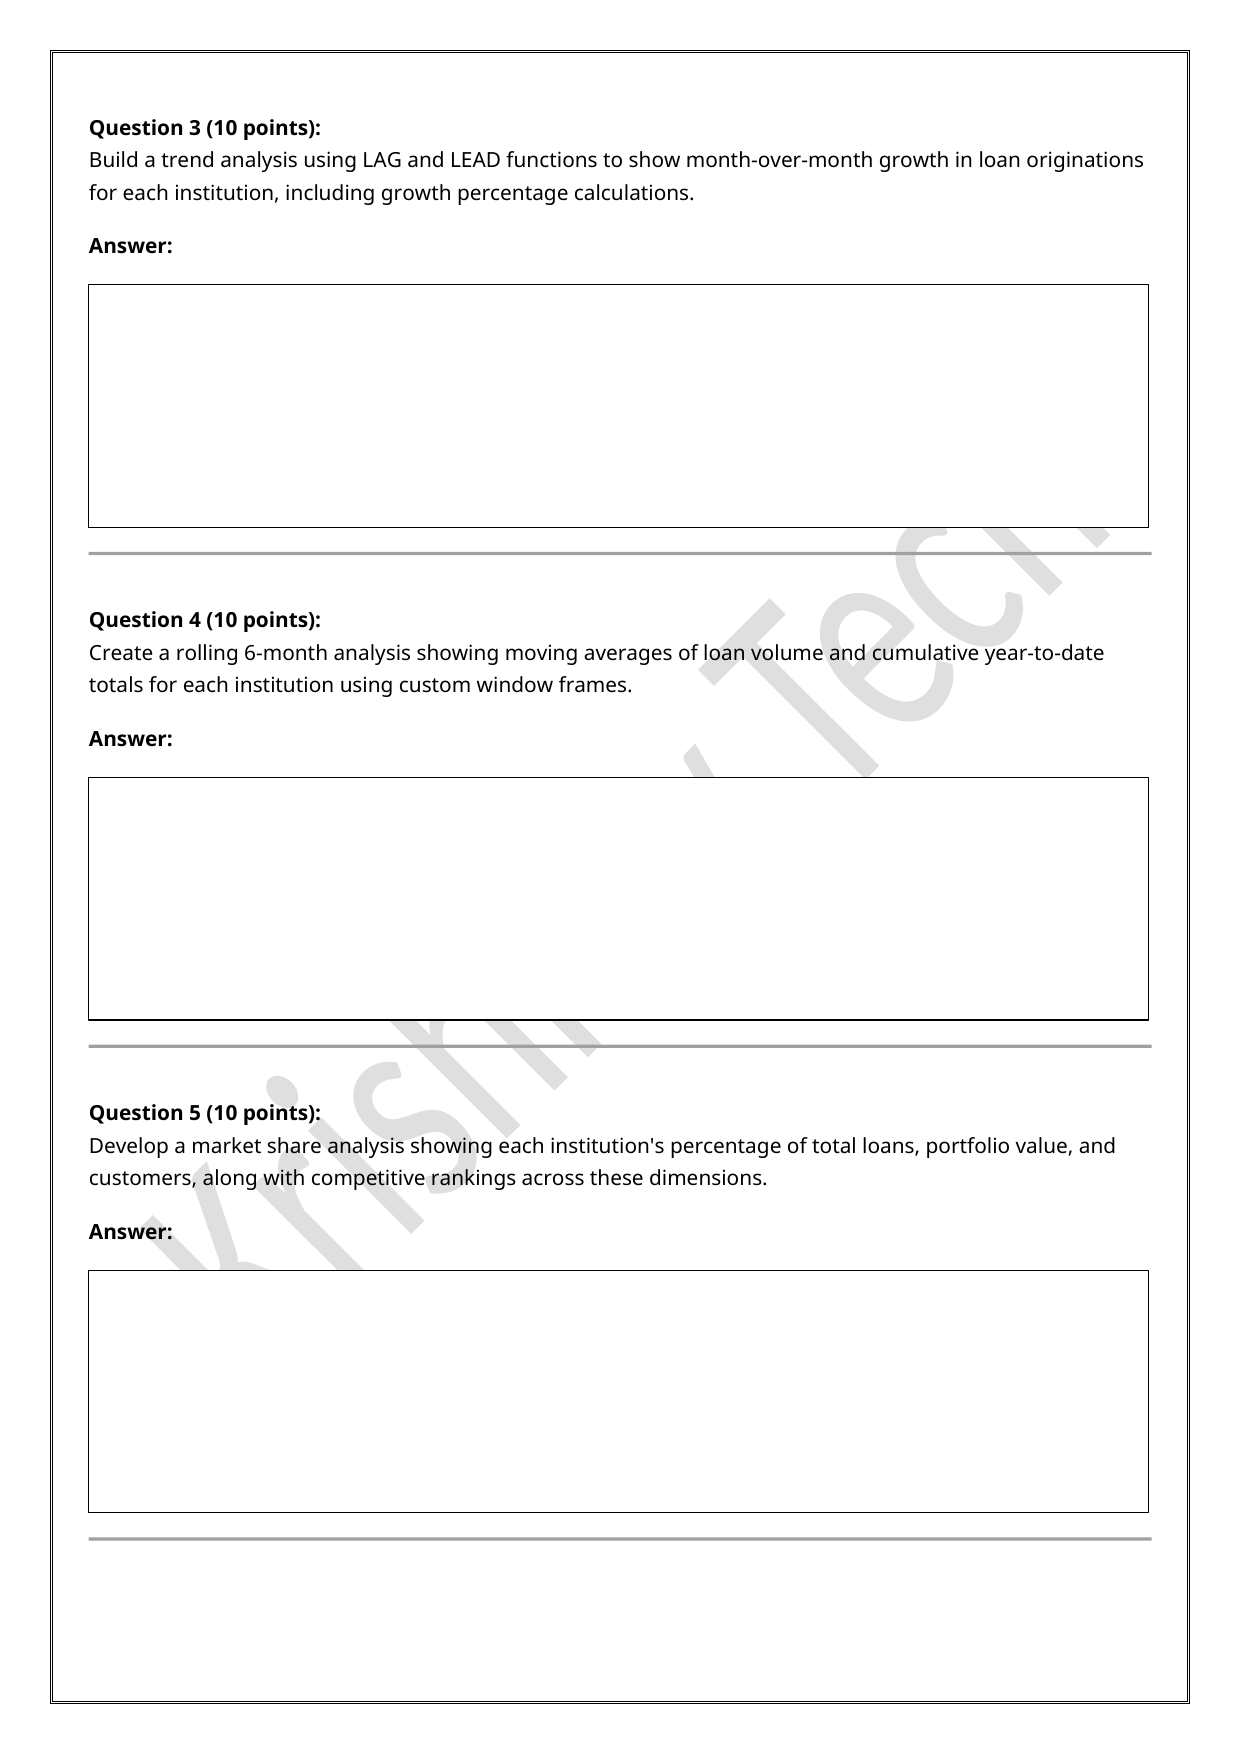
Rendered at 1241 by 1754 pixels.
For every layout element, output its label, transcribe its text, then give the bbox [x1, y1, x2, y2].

text Answer: [89, 724, 1152, 752]
text Question 4 (10 points): Create a rolling 6-month analysis showing moving averages of loan volume and cumulative year-to-date totals for each institution using custom window frames. [89, 605, 1152, 699]
text Question 3 (10 points): Build a trend analysis using LAG and LEAD functions to show month-over-month growth in loan originations for each institution, including growth percentage calculations. [89, 113, 1152, 206]
text Answer: [89, 231, 1152, 260]
text Answer: [89, 1217, 1152, 1245]
text Question 5 (10 points): Develop a market share analysis showing each institution's percentage of total loans, portfolio value, and customers, along with competitive rankings across these dimensions. [89, 1098, 1152, 1192]
